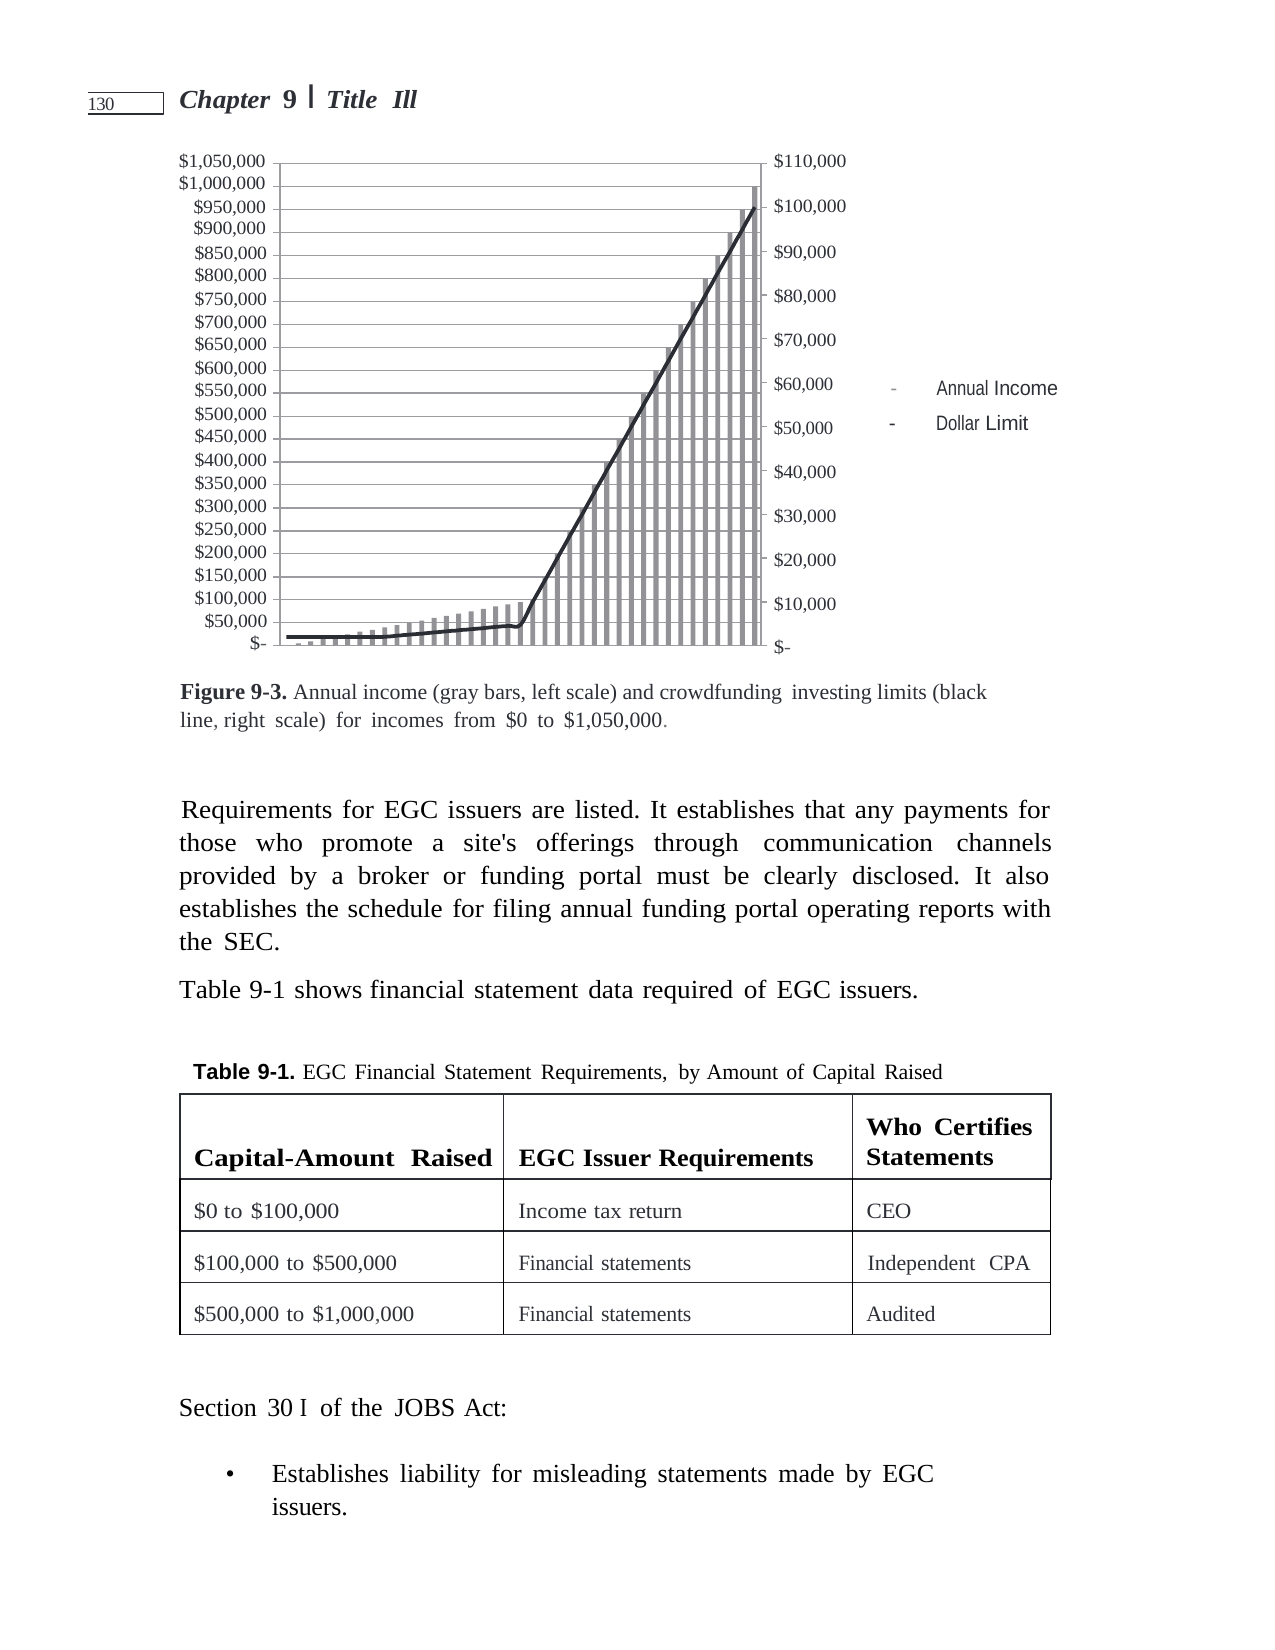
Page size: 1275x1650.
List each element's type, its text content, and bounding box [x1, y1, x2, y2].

text $90,000 [773, 242, 1200, 263]
text $950,000 $100,000 [193, 193, 1200, 217]
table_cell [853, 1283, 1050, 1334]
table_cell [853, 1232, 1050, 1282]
text $250,000 [75, 518, 267, 539]
text $900,000 [193, 219, 1200, 238]
text $500,000 [75, 402, 267, 424]
text $400,000 [75, 448, 267, 470]
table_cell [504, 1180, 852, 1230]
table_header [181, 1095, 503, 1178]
text $30,000 [773, 505, 1200, 526]
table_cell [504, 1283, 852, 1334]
text $50,000 [75, 610, 267, 631]
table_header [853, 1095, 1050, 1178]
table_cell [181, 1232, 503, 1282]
text Table 9-1. EGC Financial Statement Requirements, by Amount of Capital Raised [193, 1059, 1200, 1084]
text $- [773, 636, 1200, 658]
text $850,000 [75, 242, 267, 263]
text $10,000 [773, 592, 1200, 614]
text $650,000 [75, 333, 267, 355]
text $1,000,000 [179, 172, 1200, 193]
text $700,000 [75, 311, 267, 332]
text $300,000 [75, 494, 267, 516]
text $- [75, 632, 267, 654]
text $800,000 [75, 264, 267, 286]
text $60,000 - Annual Income [773, 373, 1200, 399]
text $350,000 [75, 472, 267, 493]
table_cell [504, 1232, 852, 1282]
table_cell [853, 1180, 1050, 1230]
text $1,050,000 $110,000 [179, 150, 1200, 171]
text Table 9-1 shows financial statement data required of EGC issuers. [179, 974, 1200, 1004]
text Requirements for EGC issuers are listed. It establishes that any payments for those who promote a site's offerings through communication channels provided by a broker or funding portal must be clearly disclosed. It also establishes the schedule for filing annual funding portal operating reports with the SEC. [179, 794, 1052, 956]
text Figure 9-3. Annual income (gray bars, left scale) and crowdfunding investing limits (black line, right scale) for incomes from $0 to $1,050,000. [180, 678, 1019, 732]
text $750,000 [75, 288, 267, 309]
text $20,000 [773, 548, 1200, 570]
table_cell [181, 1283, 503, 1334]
text $150,000 [75, 564, 267, 585]
text $50,000 - Dollar Limit [773, 411, 1200, 438]
text $600,000 [75, 357, 267, 378]
text $450,000 [75, 425, 267, 447]
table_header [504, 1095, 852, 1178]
text $80,000 [773, 285, 1200, 307]
text Section 30 I of the JOBS Act: [179, 1392, 1200, 1422]
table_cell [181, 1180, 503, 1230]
text $550,000 [75, 379, 267, 401]
text $100,000 [75, 587, 267, 608]
text Chapter 9 I Title Ill [179, 76, 1200, 115]
text $200,000 [75, 541, 267, 562]
list Establishes liability for misleading statements made by EGC issuers. [225, 1458, 959, 1521]
text $40,000 [773, 461, 1200, 482]
text $70,000 [773, 329, 1200, 351]
